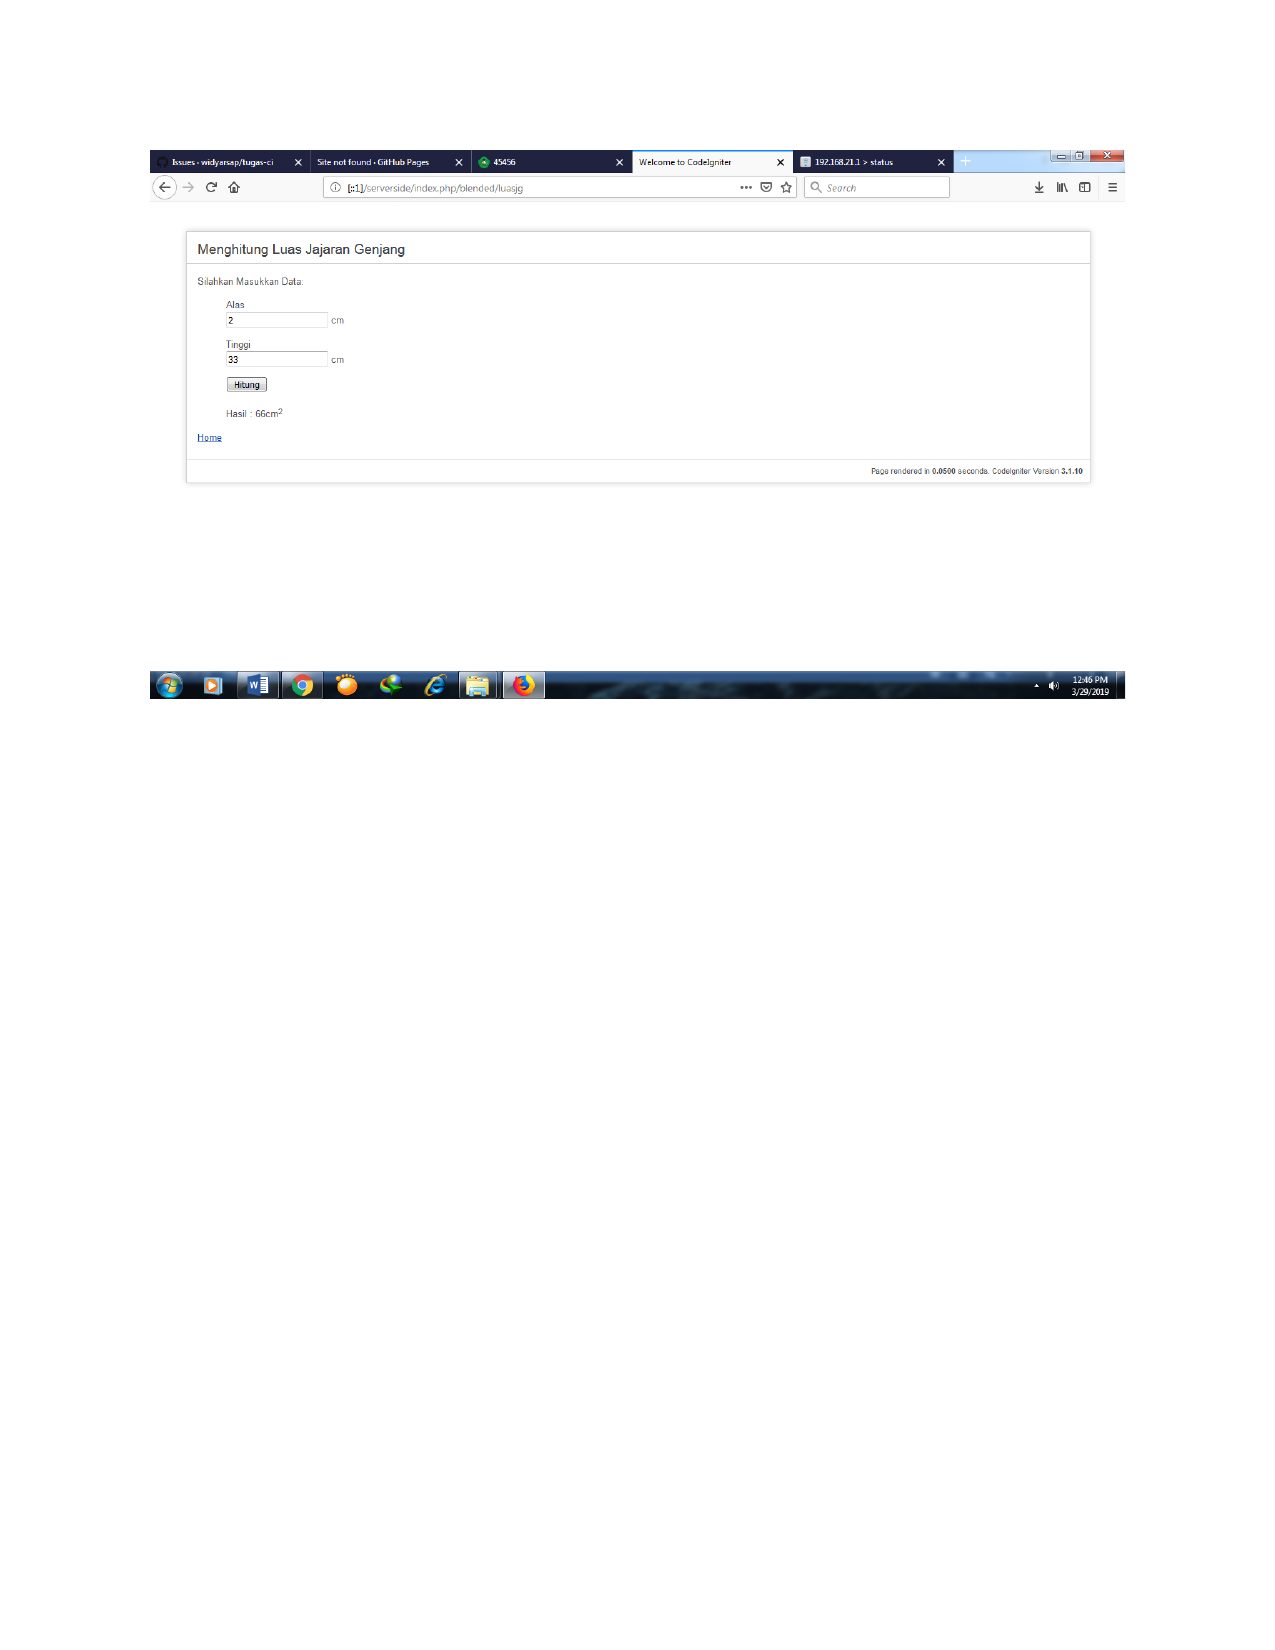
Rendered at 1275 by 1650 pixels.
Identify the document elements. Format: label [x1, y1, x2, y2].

picture [150, 150, 1125, 699]
